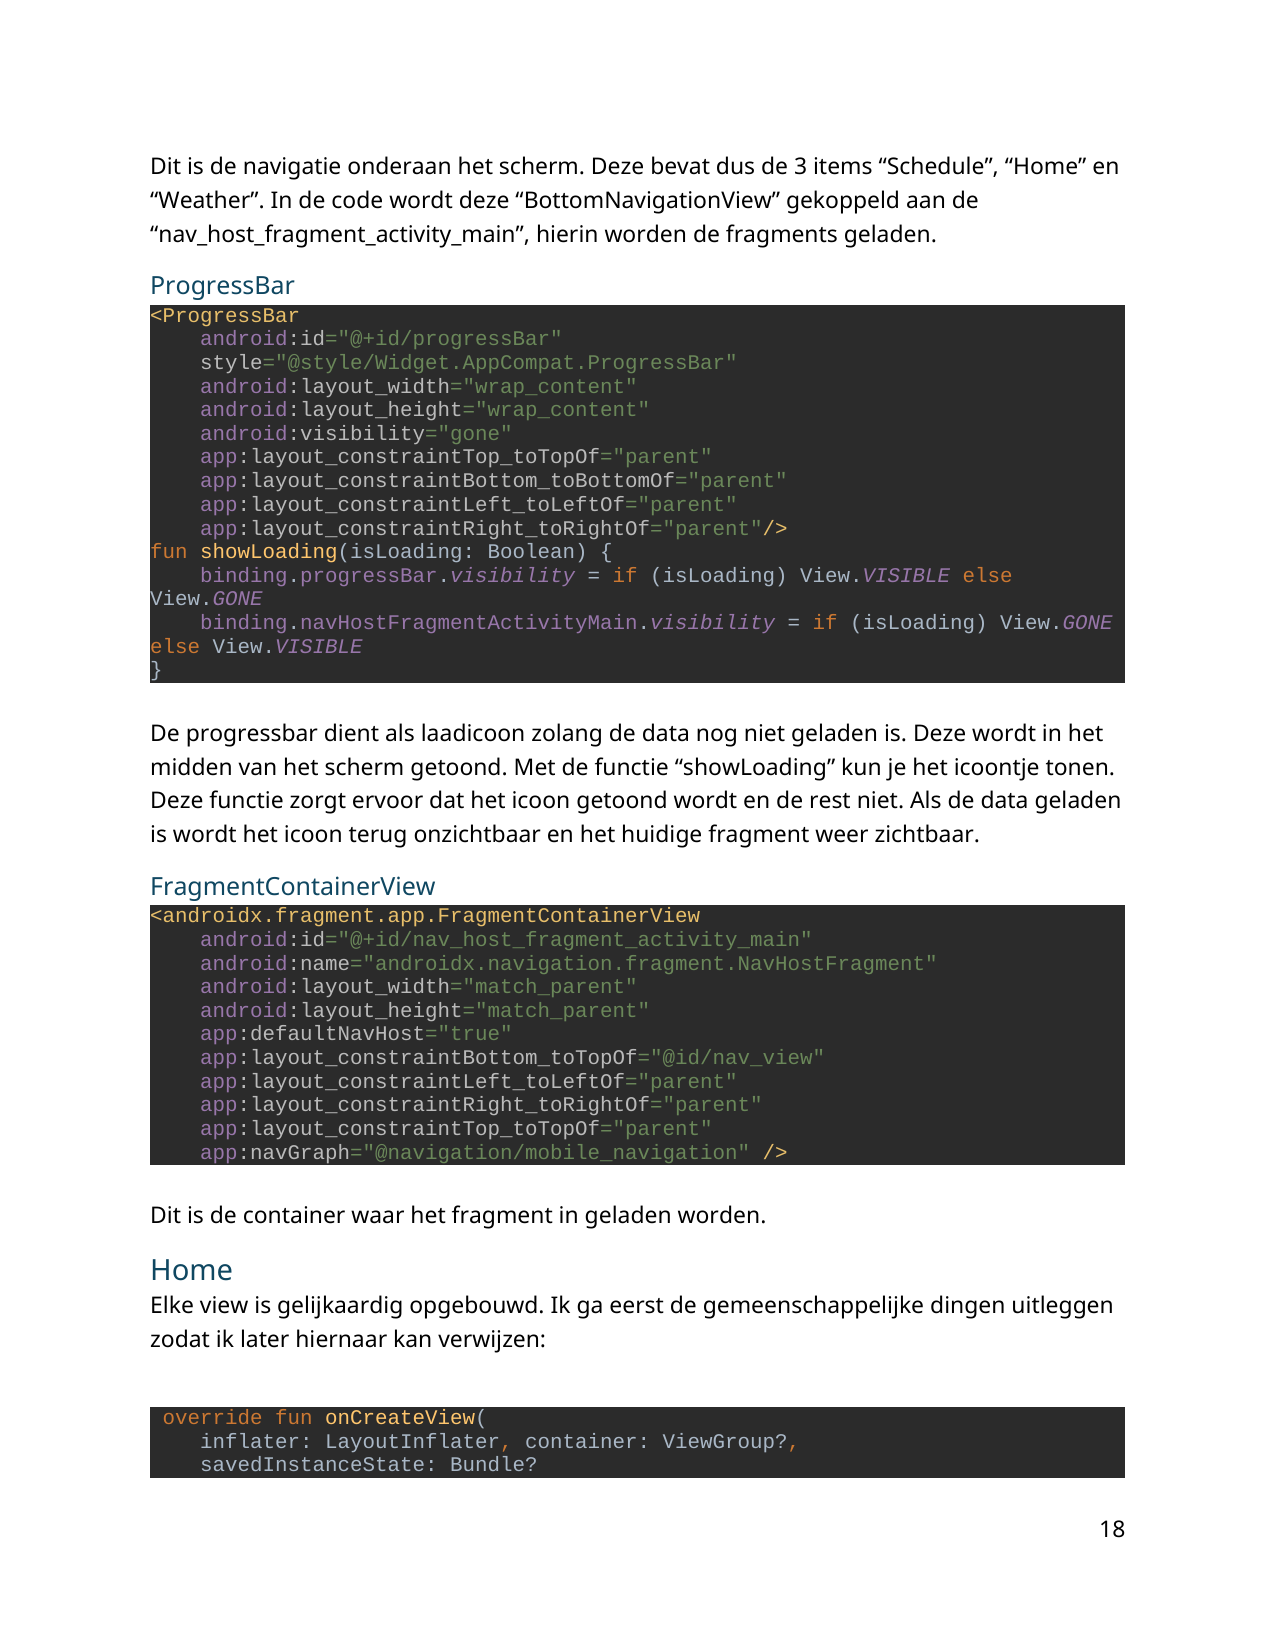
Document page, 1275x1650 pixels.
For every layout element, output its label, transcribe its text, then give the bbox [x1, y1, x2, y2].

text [150, 1407, 1125, 1478]
text <ProgressBar android:id="@+id/progressBar" style="@style/Widget.AppCompat.ProgressBar" android:layout_width="wrap_content" android:layout_height="wrap_content" android:visibility="gone" app:layout_constraintTop_toTopOf="parent" app:layout_constraintBottom_toBottomOf="parent" app:layout_constraintLeft_toLeftOf="parent" app:layout_constraintRight_toRightOf="parent"/> [150, 305, 1125, 541]
text fun showLoading(isLoading: Boolean) { binding.progressBar.visibility = if (isLoading) View.VISIBLE else View.GONE binding.navHostFragmentActivityMain.visibility = if (isLoading) View.GONE else View.VISIBLE } [150, 541, 1125, 683]
subtitle ProgressBar [150, 268, 1125, 302]
text <androidx.fragment.app.FragmentContainerView android:id="@+id/nav_host_fragment_activity_main" android:name="androidx.navigation.fragment.NavHostFragment" android:layout_width="match_parent" android:layout_height="match_parent" app:defaultNavHost="true" app:layout_constraintBottom_toTopOf="@id/nav_view" app:layout_constraintLeft_toLeftOf="parent" app:layout_constraintRight_toRightOf="parent" app:layout_constraintTop_toTopOf="parent" app:navGraph="@navigation/mobile_navigation" /> [150, 905, 1125, 1165]
subtitle Home [150, 1249, 1125, 1289]
subtitle FragmentContainerView [150, 868, 1125, 902]
text Elke view is gelijkaardig opgebouwd. Ik ga eerst de gemeenschappelijke dingen uitleggen zodat ik later hiernaar kan verwijzen: [150, 1289, 1125, 1388]
text De progressbar dient als laadicoon zolang de data nog niet geladen is. Deze wordt in het midden van het scherm getoond. Met de functie “showLoading” kun je het icoontje tonen. Deze functie zorgt ervoor dat het icoon getoond wordt en de rest niet. Als de data geladen is wordt het icoon terug onzichtbaar en het huidige fragment weer zichtbaar. [150, 683, 1125, 849]
text Dit is de navigatie onderaan het scherm. Deze bevat dus de 3 items “Schedule”, “Home” en “Weather”. In de code wordt deze “BottomNavigationView” gekoppeld aan de “nav_host_fragment_activity_main”, hierin worden de fragments geladen. [150, 150, 1125, 249]
text Dit is de container waar het fragment in geladen worden. [150, 1165, 1125, 1230]
